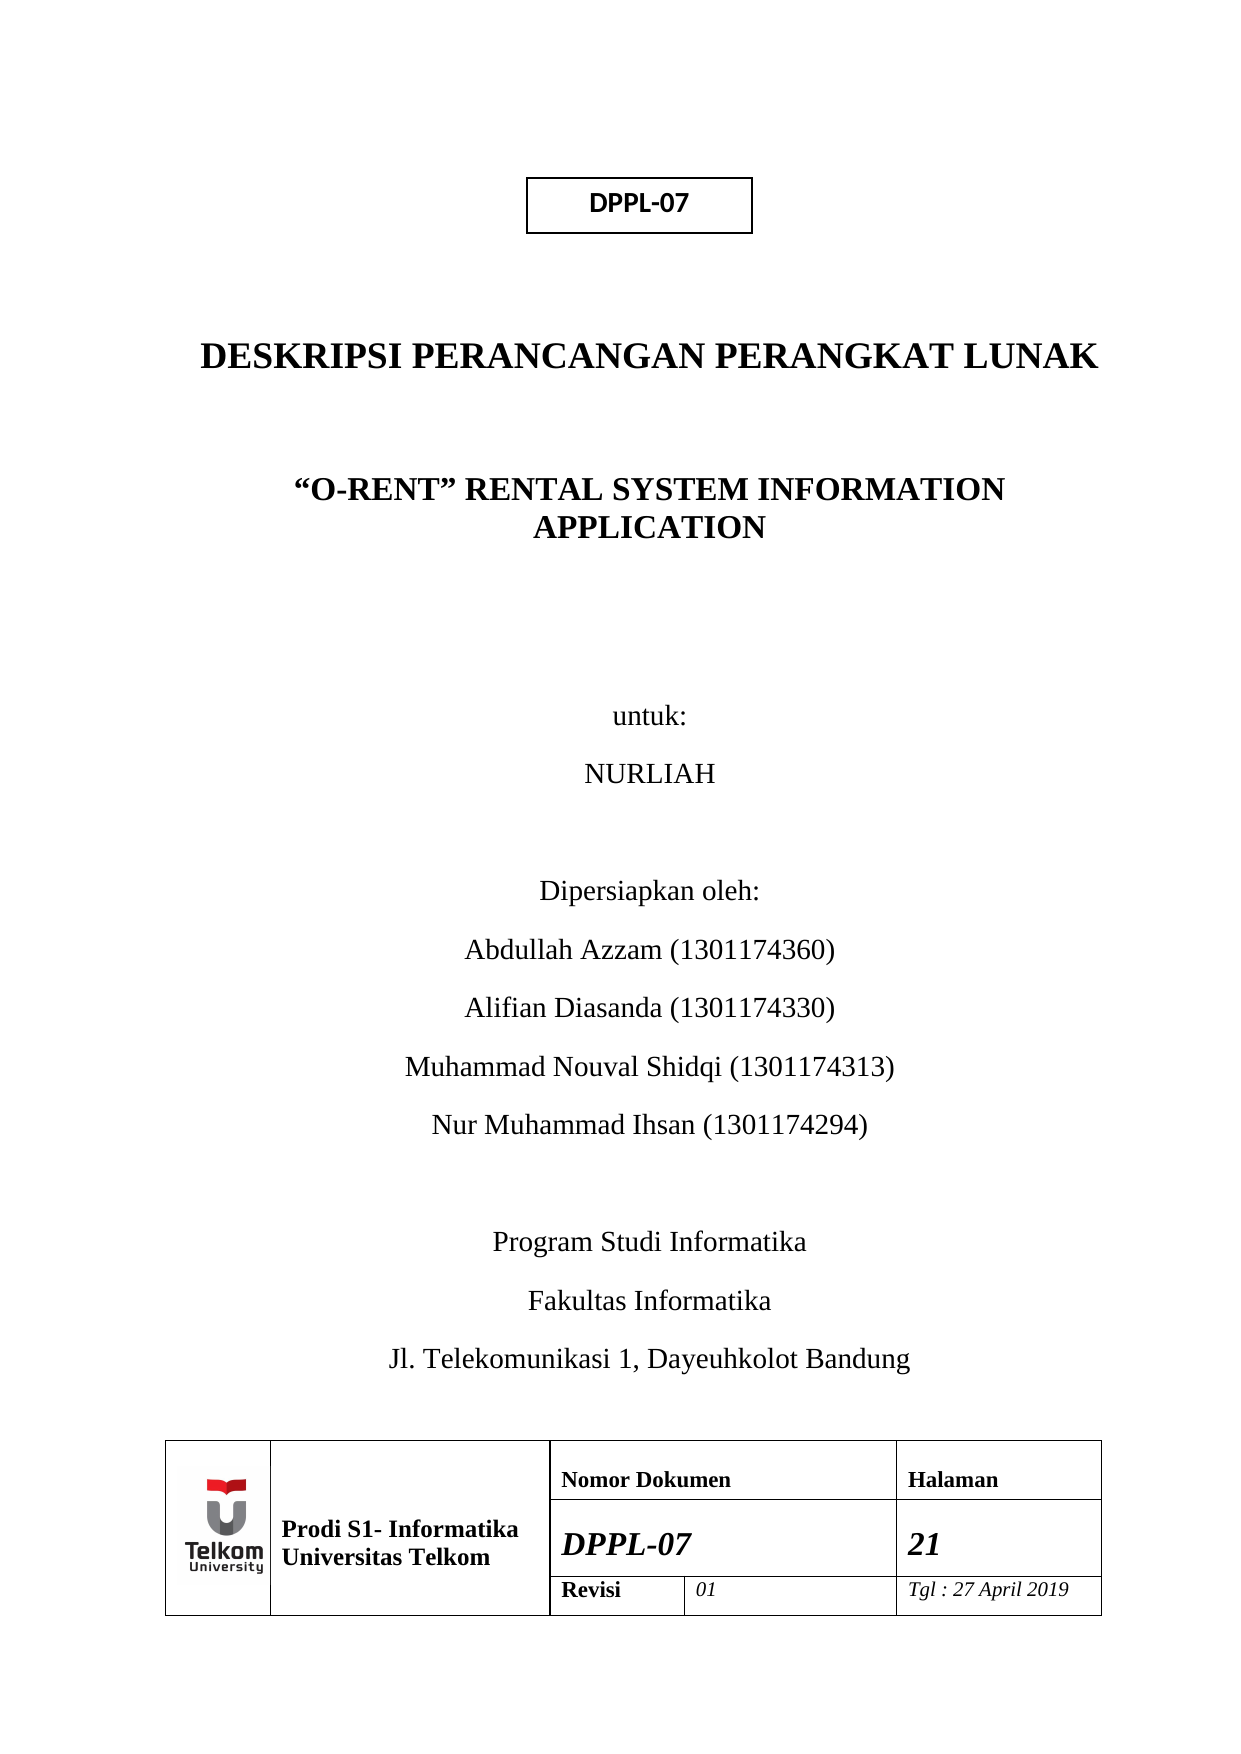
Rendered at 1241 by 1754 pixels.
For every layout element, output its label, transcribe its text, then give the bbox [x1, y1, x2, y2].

table_cell DPPL-07 [551, 1500, 896, 1576]
table_cell Tgl : 27 April 2019 [897, 1577, 1101, 1615]
text Fakultas Informatika [177, 1283, 1122, 1317]
text NURLIAH [177, 756, 1122, 790]
table_header Nomor Dokumen [551, 1441, 896, 1499]
title Nur Muhammad Ihsan (1301174294) [177, 1107, 1122, 1141]
title Alifian Diasanda (1301174330) [177, 990, 1122, 1024]
table_cell 21 [897, 1500, 1101, 1576]
title DESKRIPSI PERANCANGAN PERANGKAT LUNAK [177, 333, 1122, 376]
table_cell 01 [685, 1577, 896, 1615]
title Muhammad Nouval Shidqi (1301174313) [177, 1049, 1122, 1082]
table_header Prodi S1- Informatika Universitas Telkom [271, 1441, 549, 1615]
title “O-RENT” RENTAL SYSTEM INFORMATION APPLICATION [177, 469, 1122, 546]
table_header [166, 1441, 270, 1615]
text Jl. Telekomunikasi 1, Dayeuhkolot Bandung [177, 1342, 1122, 1375]
text Program Studi Informatika [177, 1224, 1122, 1258]
text Dipersiapkan oleh: [177, 873, 1122, 907]
text untuk: [177, 698, 1122, 731]
title Abdullah Azzam (1301174360) [177, 932, 1122, 965]
table_header Halaman [897, 1441, 1101, 1499]
picture [176, 1466, 271, 1585]
table_cell Revisi [551, 1577, 684, 1615]
